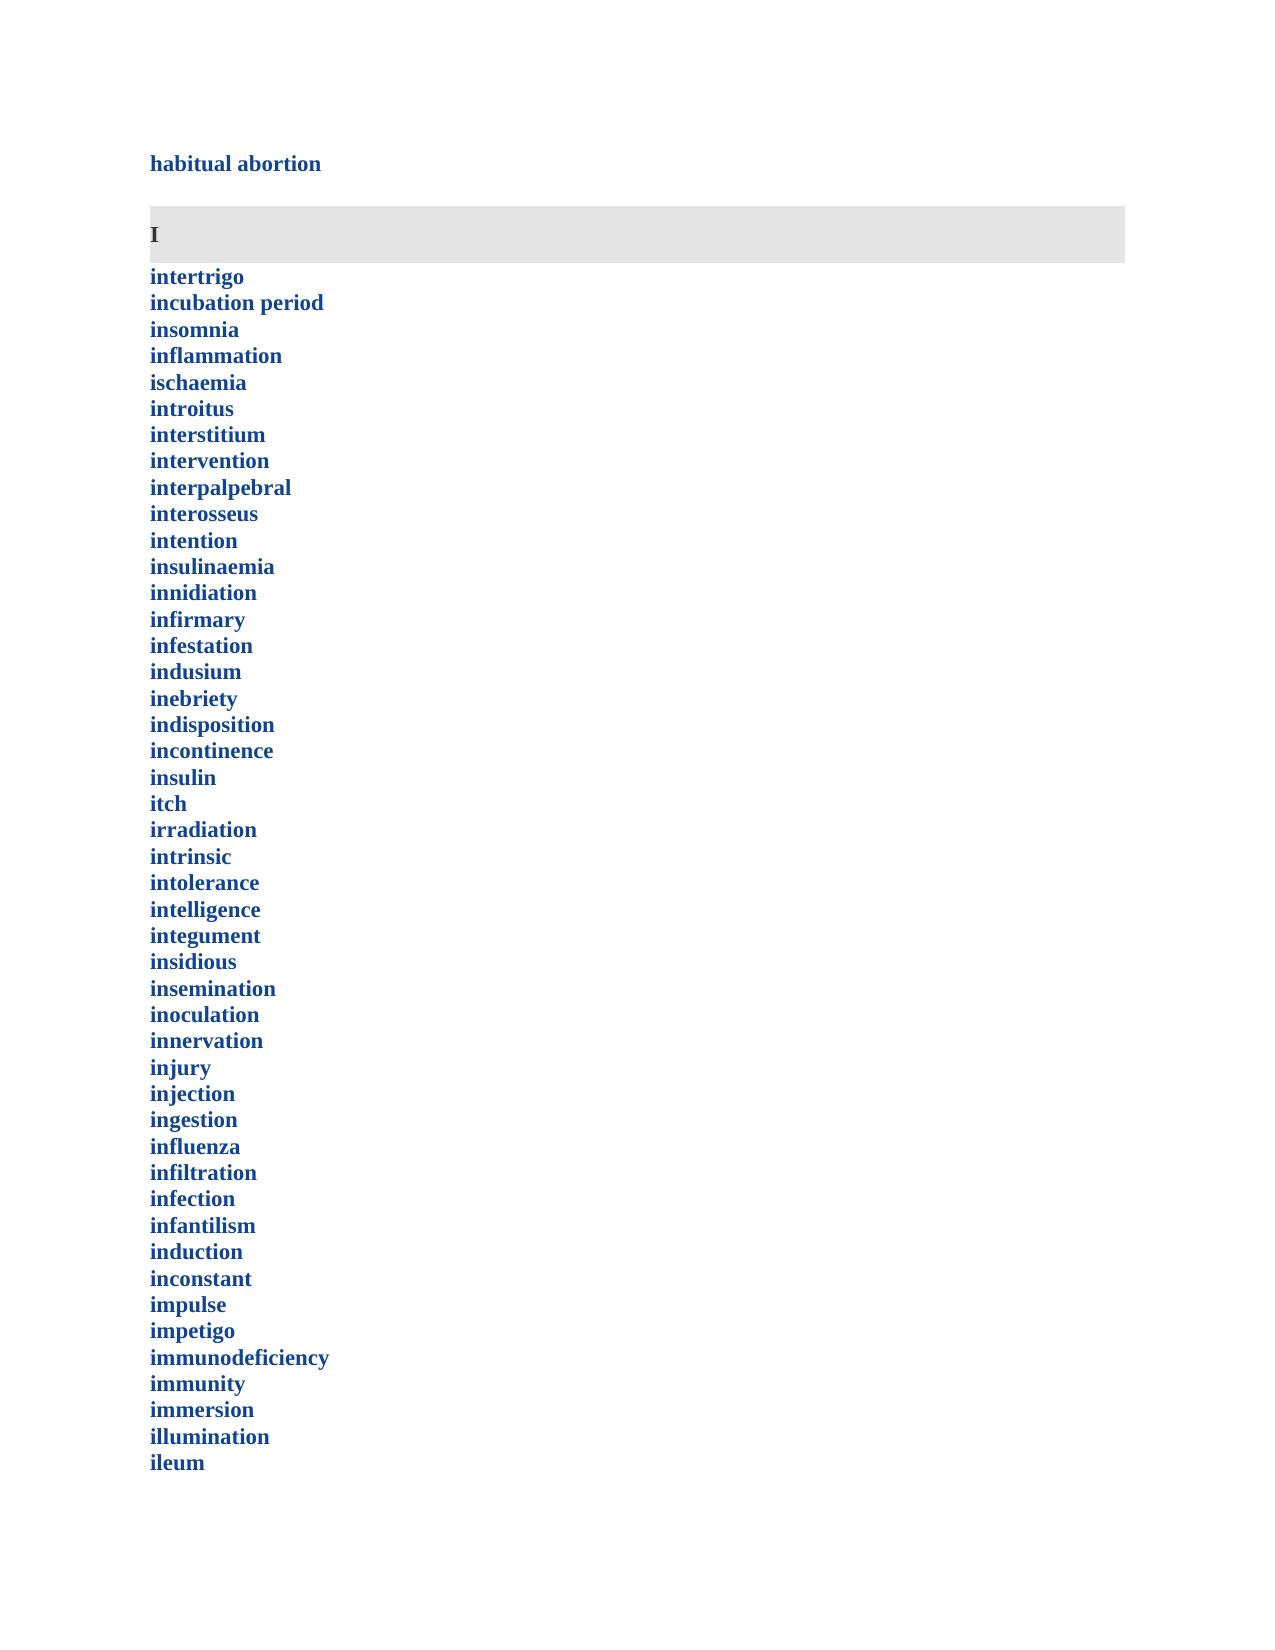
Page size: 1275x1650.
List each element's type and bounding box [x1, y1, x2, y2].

table_cell [150, 150, 1125, 206]
table_cell [150, 263, 1125, 1475]
